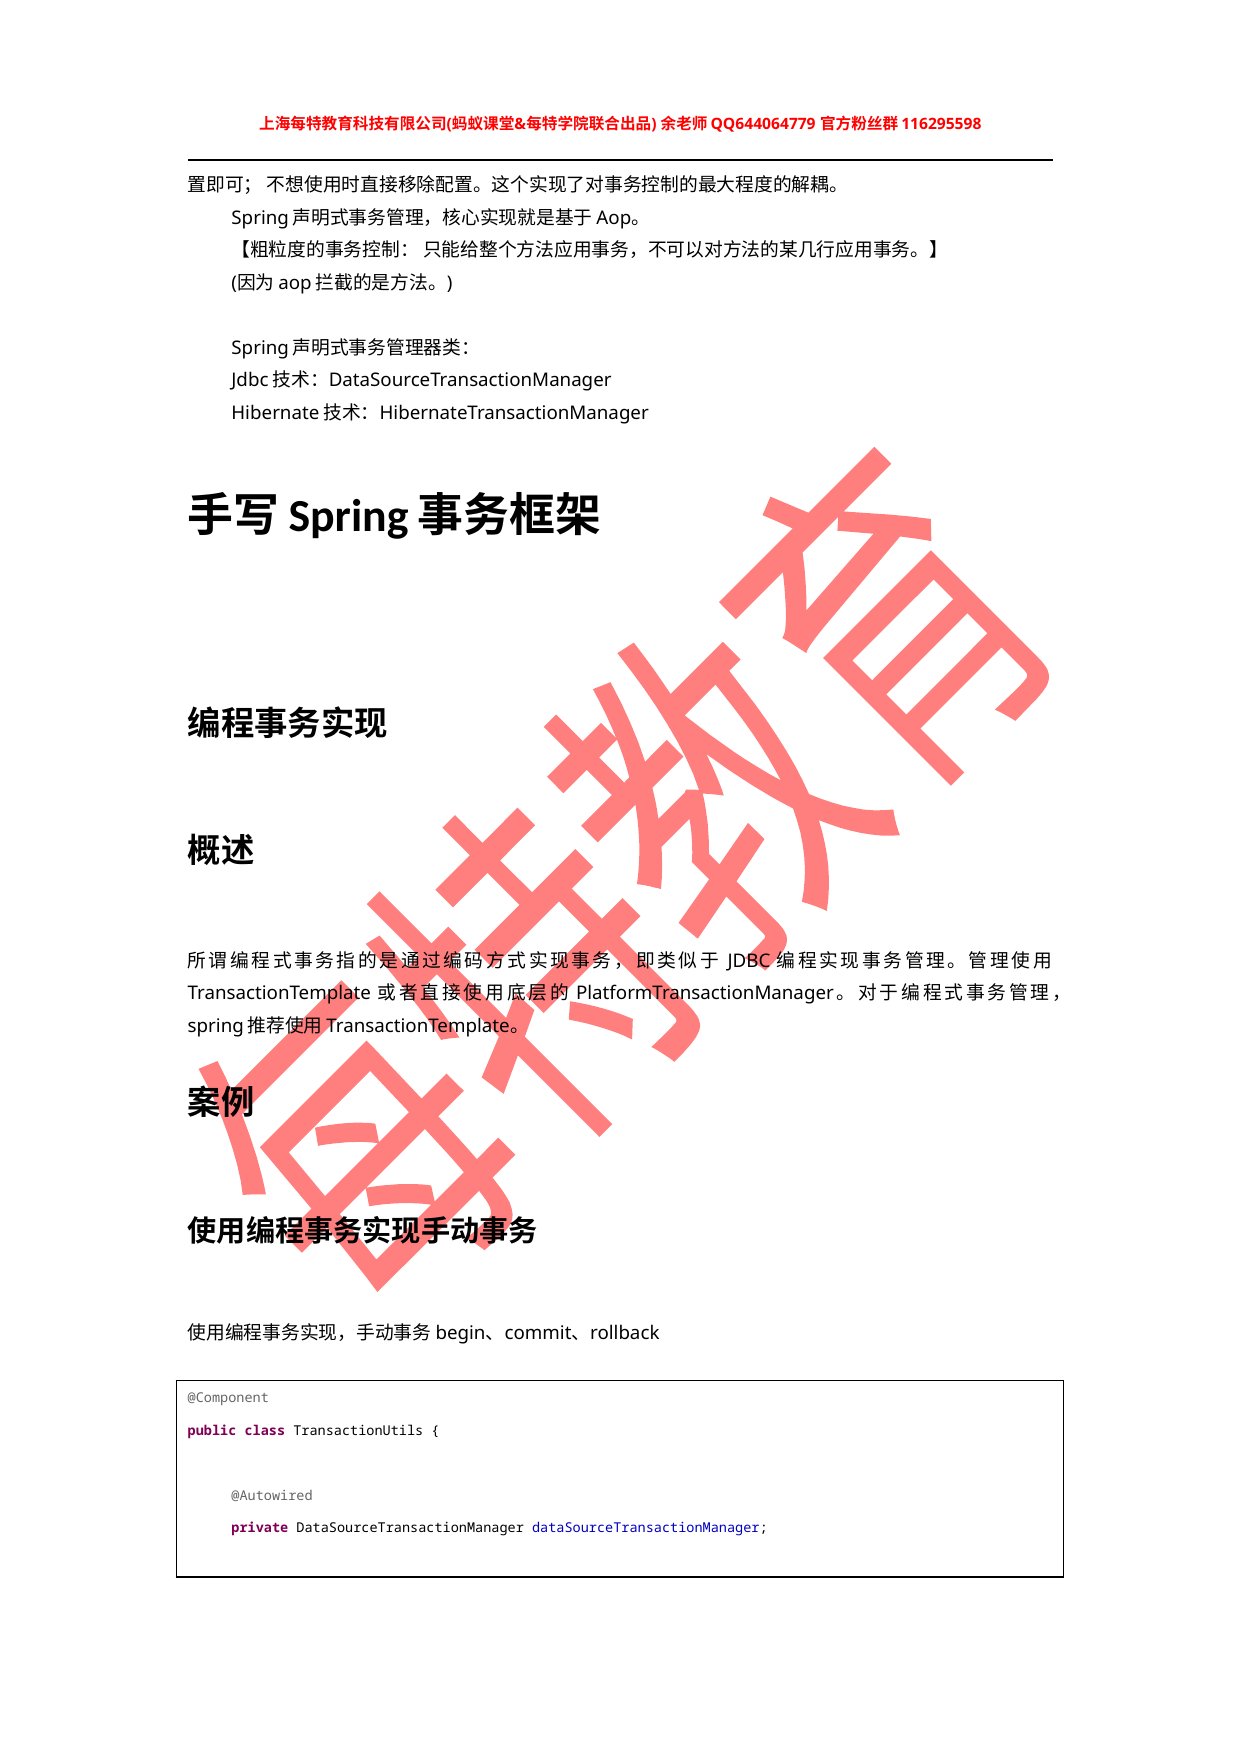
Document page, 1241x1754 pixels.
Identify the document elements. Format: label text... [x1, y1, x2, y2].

subtitle 编程事务实现 [187, 688, 1053, 753]
text 所谓编程式事务指的是通过编码方式实现事务，即类似于JDBC编程实现事务管理。管理使用TransactionTemplate或者直接使用底层的PlatformTransactionManager。对于编程式事务管理，spring推荐使用TransactionTemplate。 [187, 943, 1053, 1040]
subtitle 手写Spring事务框架 [187, 463, 1053, 560]
text (因为aop拦截的是方法。) [187, 265, 1053, 297]
text Spring声明式事务管理，核心实现就是基于Aop。 [187, 200, 1053, 232]
text 【粗粒度的事务控制： 只能给整个方法应用事务，不可以对方法的某几行应用事务。】 [187, 232, 1053, 265]
text Hibernate技术：HibernateTransactionManager [187, 395, 1053, 427]
subtitle 使用编程事务实现手动事务 [187, 1196, 1053, 1261]
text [187, 167, 1053, 200]
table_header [177, 1381, 1063, 1576]
text Spring声明式事务管理器类： [187, 330, 1053, 362]
text 使用编程事务实现，手动事务 begin、commit、rollback [187, 1315, 1053, 1348]
subtitle 案例 [187, 1067, 1053, 1132]
text Jdbc技术：DataSourceTransactionManager [187, 362, 1053, 395]
subtitle 概述 [187, 815, 1053, 880]
